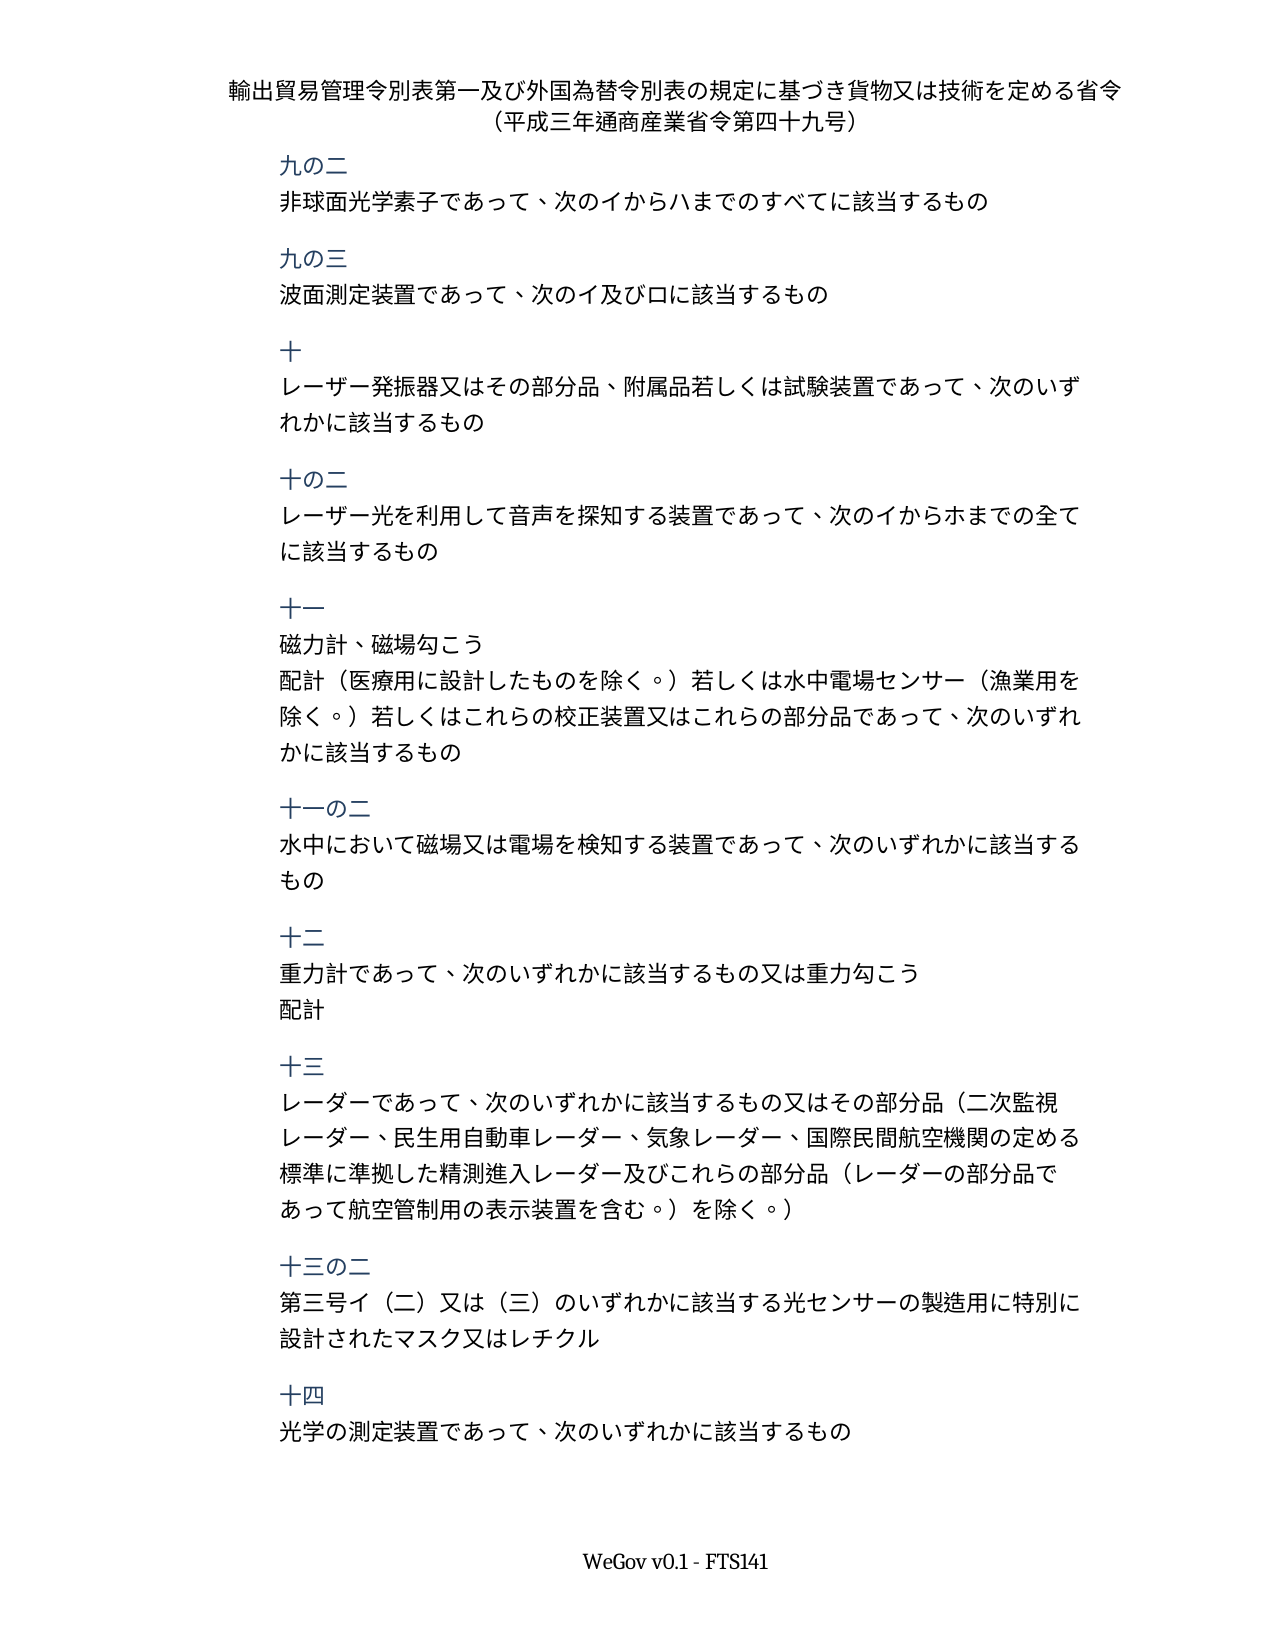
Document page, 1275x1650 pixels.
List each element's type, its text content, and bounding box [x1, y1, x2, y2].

subtitle 十 [279, 335, 1087, 367]
subtitle 十三 [279, 1051, 1087, 1082]
subtitle 十一の二 [279, 793, 1087, 824]
subtitle 九の三 [279, 243, 1087, 274]
text レーザー光を利用して音声を探知する装置であって、次のイからホまでの全てに該当するもの [279, 500, 1087, 567]
subtitle 十一 [279, 593, 1087, 624]
subtitle 九の二 [279, 150, 1087, 181]
subtitle 十の二 [279, 464, 1087, 495]
text 光学の測定装置であって、次のいずれかに該当するもの [279, 1416, 1087, 1447]
text 第三号イ（二）又は（三）のいずれかに該当する光センサーの製造用に特別に設計されたマスク又はレチクル [279, 1287, 1087, 1354]
text 非球面光学素子であって、次のイからハまでのすべてに該当するもの [279, 186, 1087, 217]
subtitle 十四 [279, 1380, 1087, 1411]
text レーダーであって、次のいずれかに該当するもの又はその部分品（二次監視レーダー、民生用自動車レーダー、気象レーダー、国際民間航空機関の定める標準に準拠した精測進入レーダー及びこれらの部分品（レーダーの部分品であって航空管制用の表示装置を含む。）を除く。） [279, 1086, 1087, 1226]
text 磁力計、磁場勾こう 配計（医療用に設計したものを除く。）若しくは水中電場センサー（漁業用を除く。）若しくはこれらの校正装置又はこれらの部分品であって、次のいずれかに該当するもの [279, 629, 1087, 768]
text 波面測定装置であって、次のイ及びロに該当するもの [279, 279, 1087, 310]
text 水中において磁場又は電場を検知する装置であって、次のいずれかに該当するもの [279, 829, 1087, 896]
text レーザー発振器又はその部分品、附属品若しくは試験装置であって、次のいずれかに該当するもの [279, 371, 1087, 438]
subtitle 十三の二 [279, 1251, 1087, 1282]
text 重力計であって、次のいずれかに該当するもの又は重力勾こう 配計 [279, 958, 1087, 1025]
subtitle 十二 [279, 922, 1087, 953]
